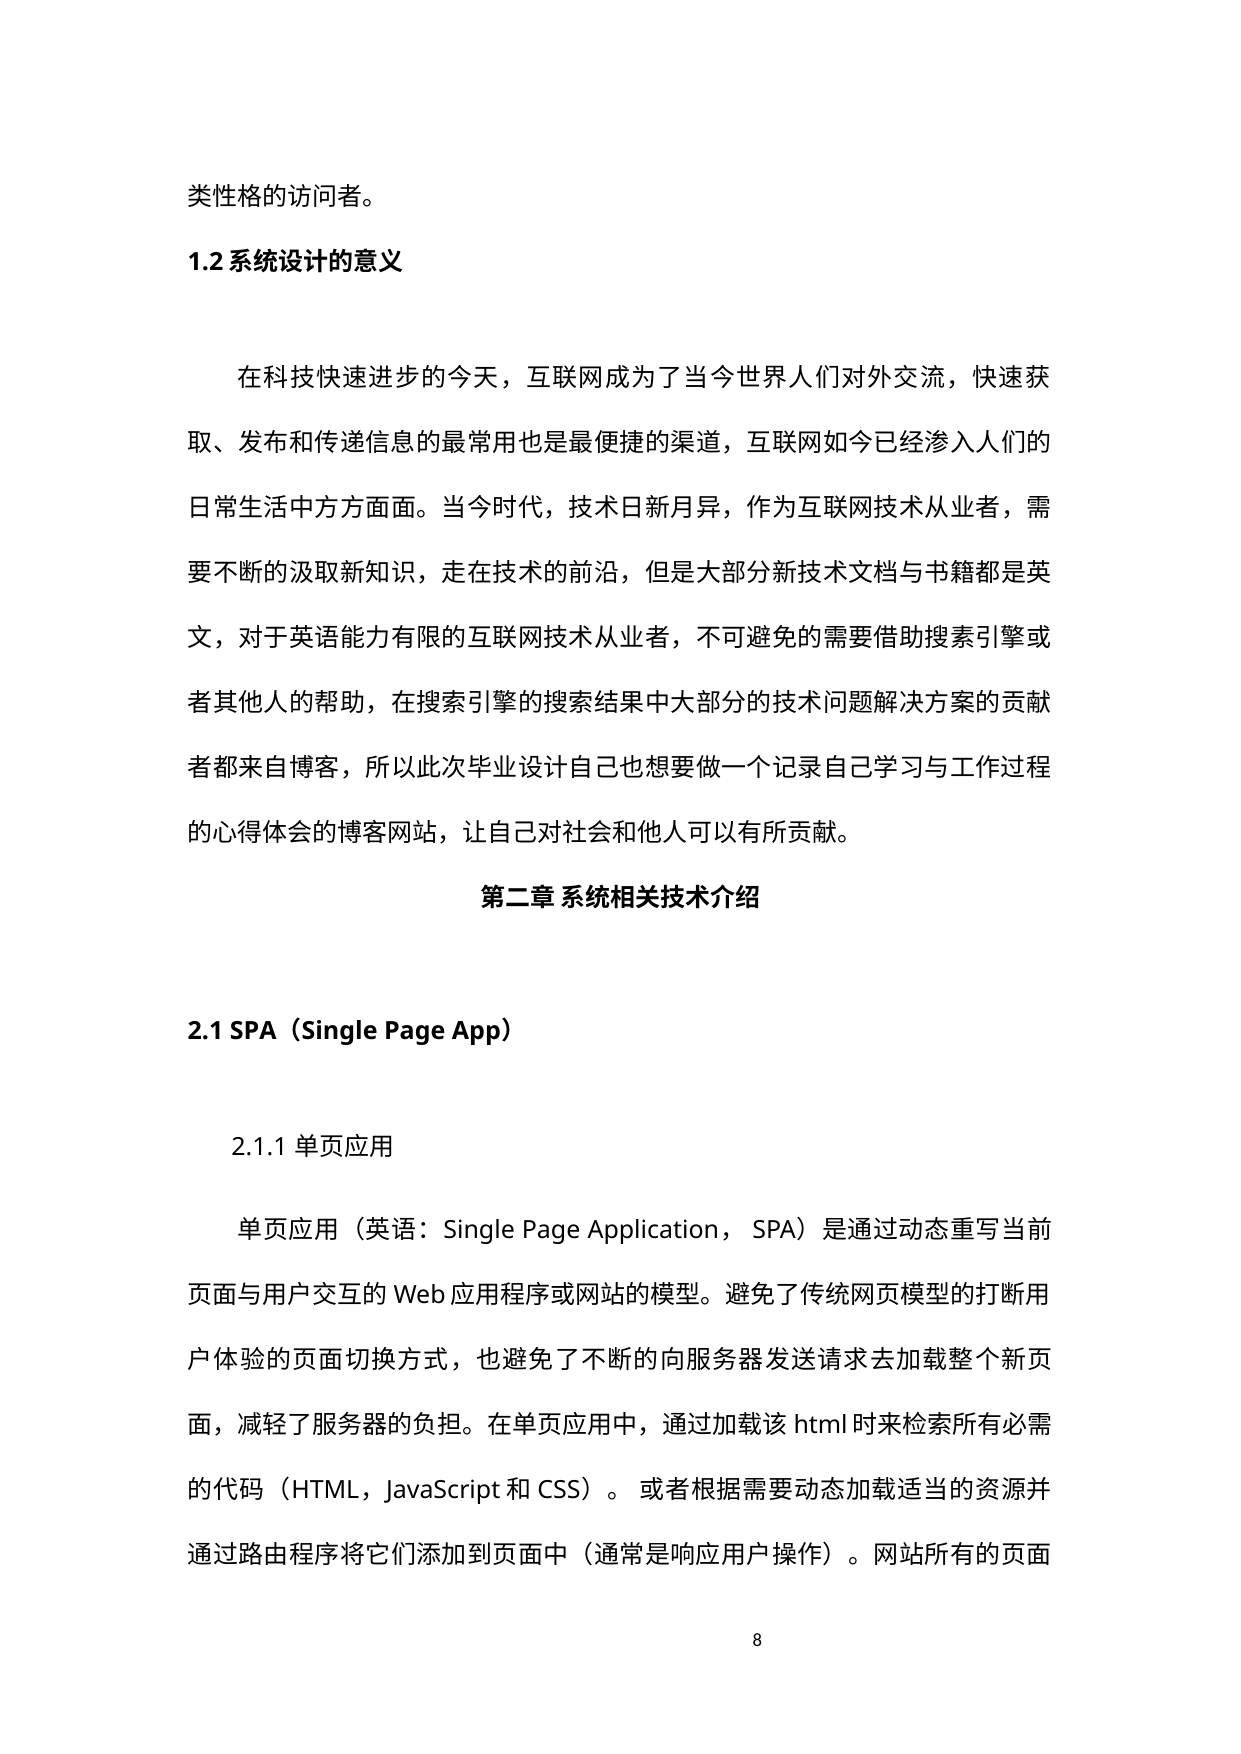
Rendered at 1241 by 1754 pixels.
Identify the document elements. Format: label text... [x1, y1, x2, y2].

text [187, 162, 1053, 227]
list 在科技快速进步的今天，互联网成为了当今世界人们对外交流，快速获取、发布和传递信息的最常用也是最便捷的渠道，互联网如今已经渗入人们的日常生活中方方面面。当今时代，技术日新月异，作为互联网技术从业者，需要不断的汲取新知识，走在技术的前沿，但是大部分新技术文档与书籍都是英文，对于英语能力有限的互联网技术从业者，不可避免的需要借助搜素引擎或者其他人的帮助，在搜索引擎的搜索结果中大部分的技术问题解决方案的贡献者都来自博客，所以此次毕业设计自己也想要做一个记录自己学习与工作过程的心得体会的博客网站，让自己对社会和他人可以有所贡献。 [187, 343, 1053, 863]
subtitle 1.2系统设计的意义 [187, 227, 1053, 292]
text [187, 1195, 1053, 1585]
subtitle 2.1.1 单页应用 [187, 1112, 1053, 1177]
subtitle 系统相关技术介绍 [187, 863, 1053, 928]
subtitle 2.1 SPA（Single Page App） [187, 996, 1053, 1061]
